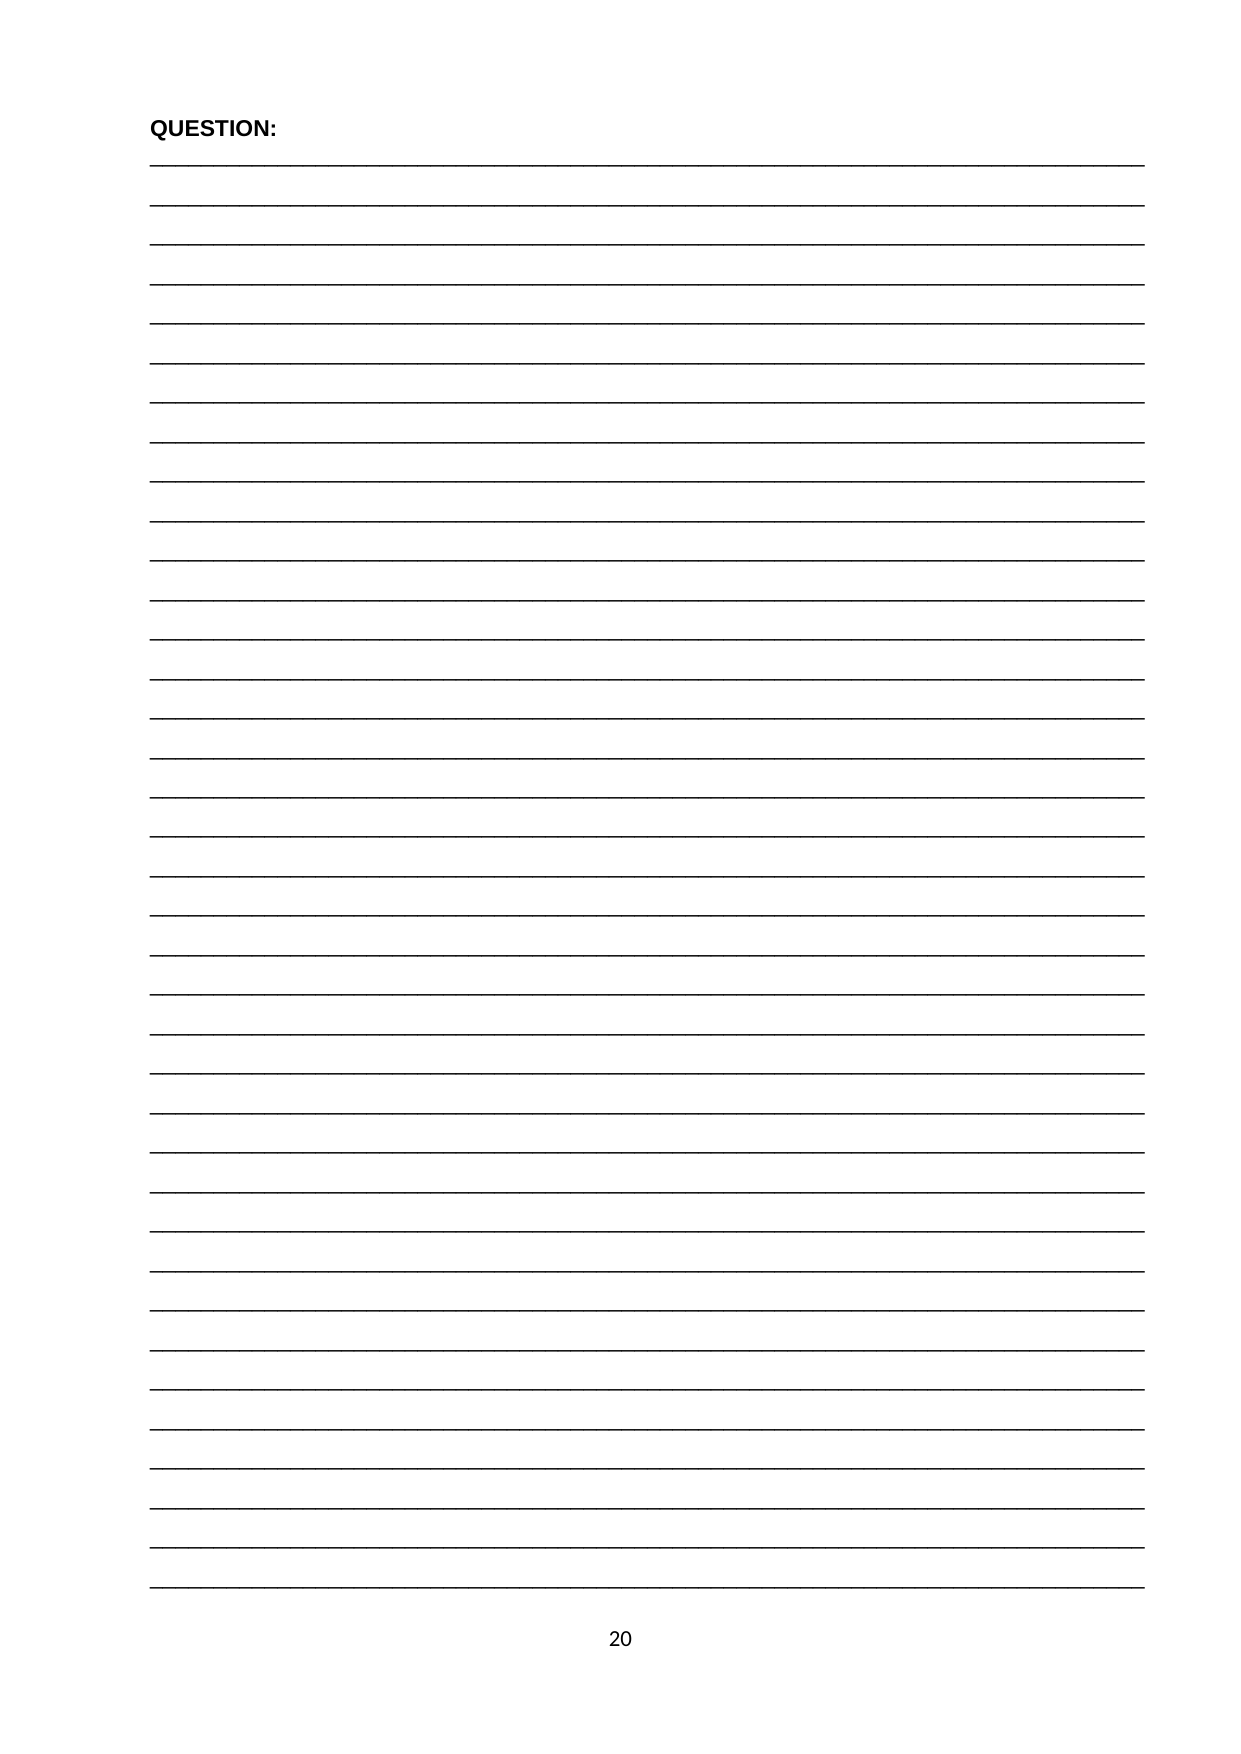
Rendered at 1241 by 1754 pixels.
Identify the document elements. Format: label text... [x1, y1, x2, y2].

text ____________________________________________________________________________________________________________________________________________________________ [150, 1523, 1154, 1589]
text QUESTION: [150, 115, 1154, 141]
text ____________________________________________________________________________________________________________________________________________________________________________________________________________________________________________________________________________________________________________________________________________________________________________________________________________________________________________________________________________________________________________________________________________________________________________________________________________________________________________________________________________________________________________________________________________________________________________________________________________ [150, 141, 1154, 523]
